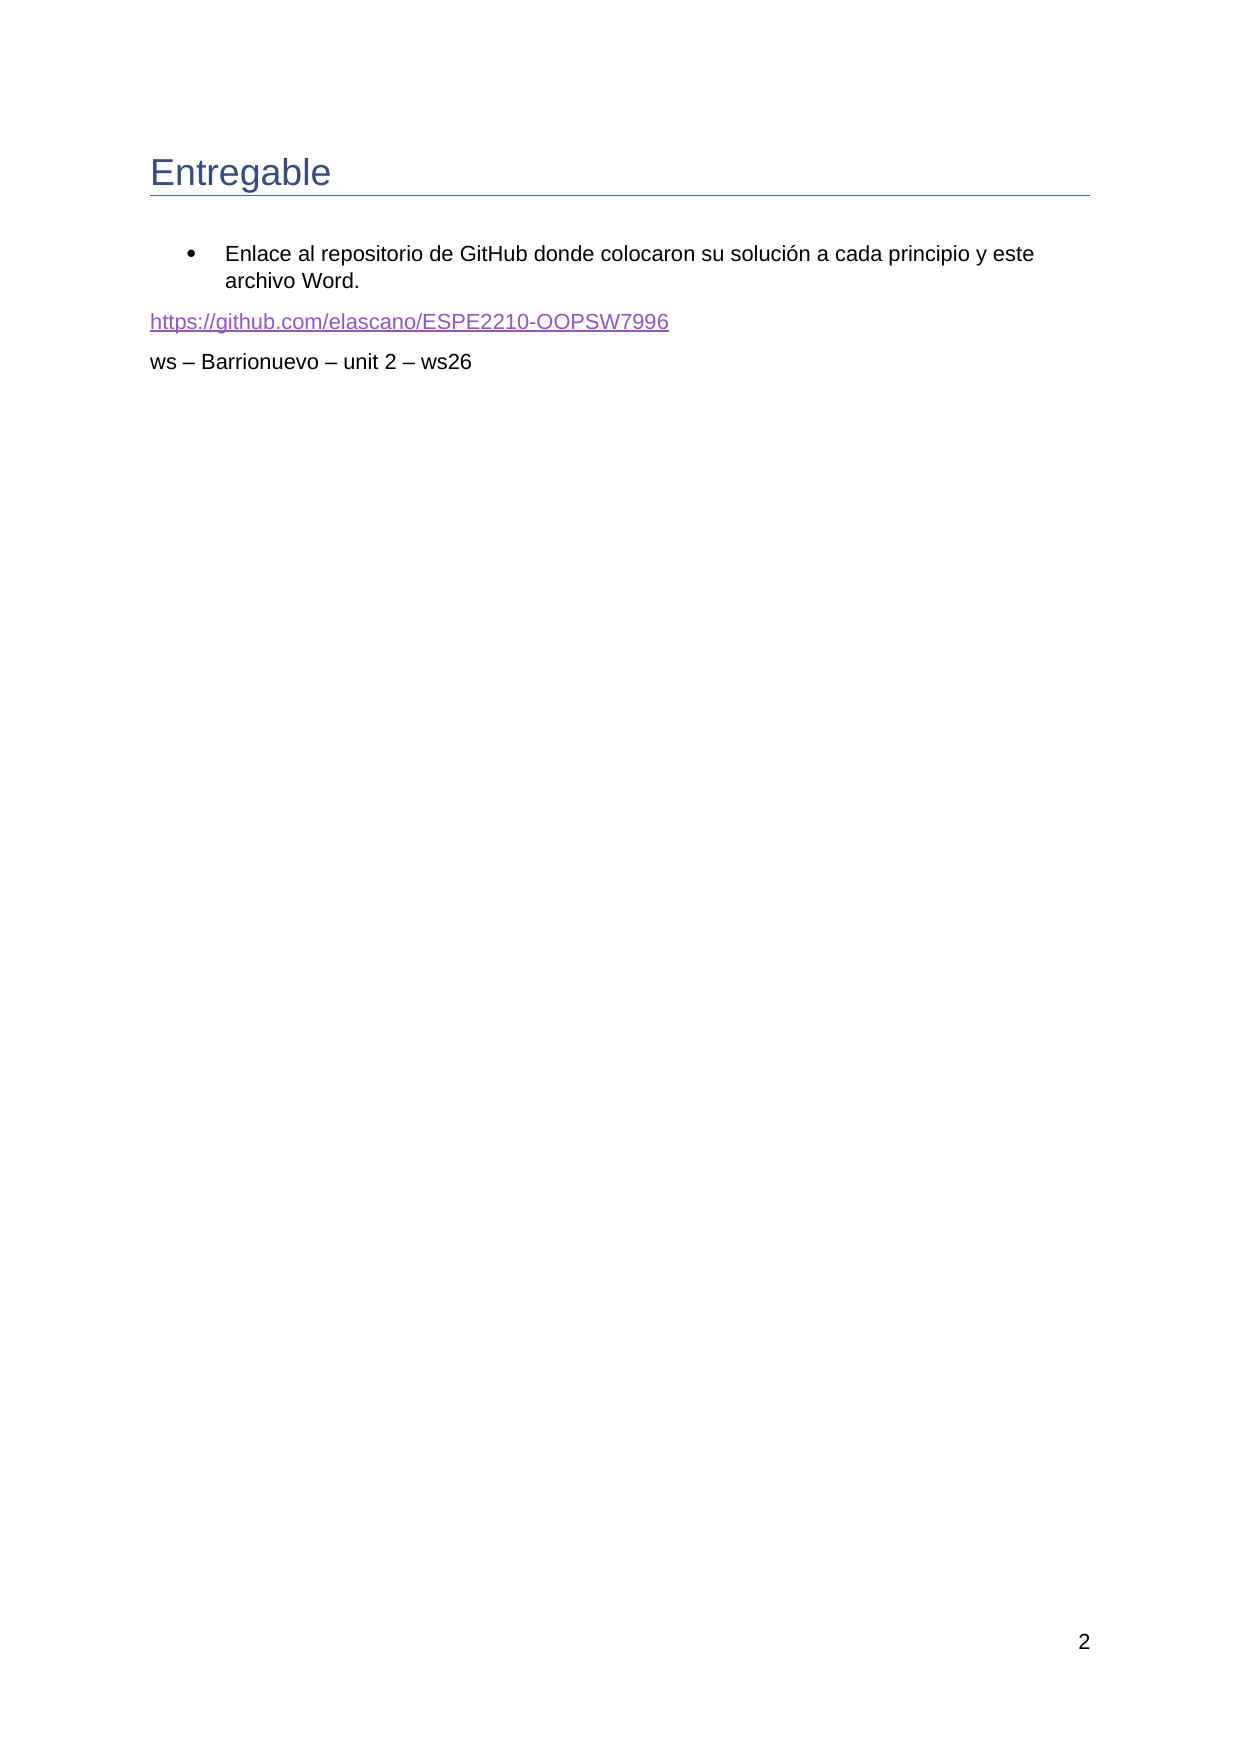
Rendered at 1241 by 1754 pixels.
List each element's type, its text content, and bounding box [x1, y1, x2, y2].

subtitle Entregable [150, 150, 1090, 195]
text ws – Barrionuevo – unit 2 – ws26 [150, 349, 1090, 374]
text https://github.com/elascano/ESPE2210-OOPSW7996 [150, 308, 1090, 334]
list Enlace al repositorio de GitHub donde colocaron su solución a cada principio y este archivo Word. [187, 241, 1090, 293]
